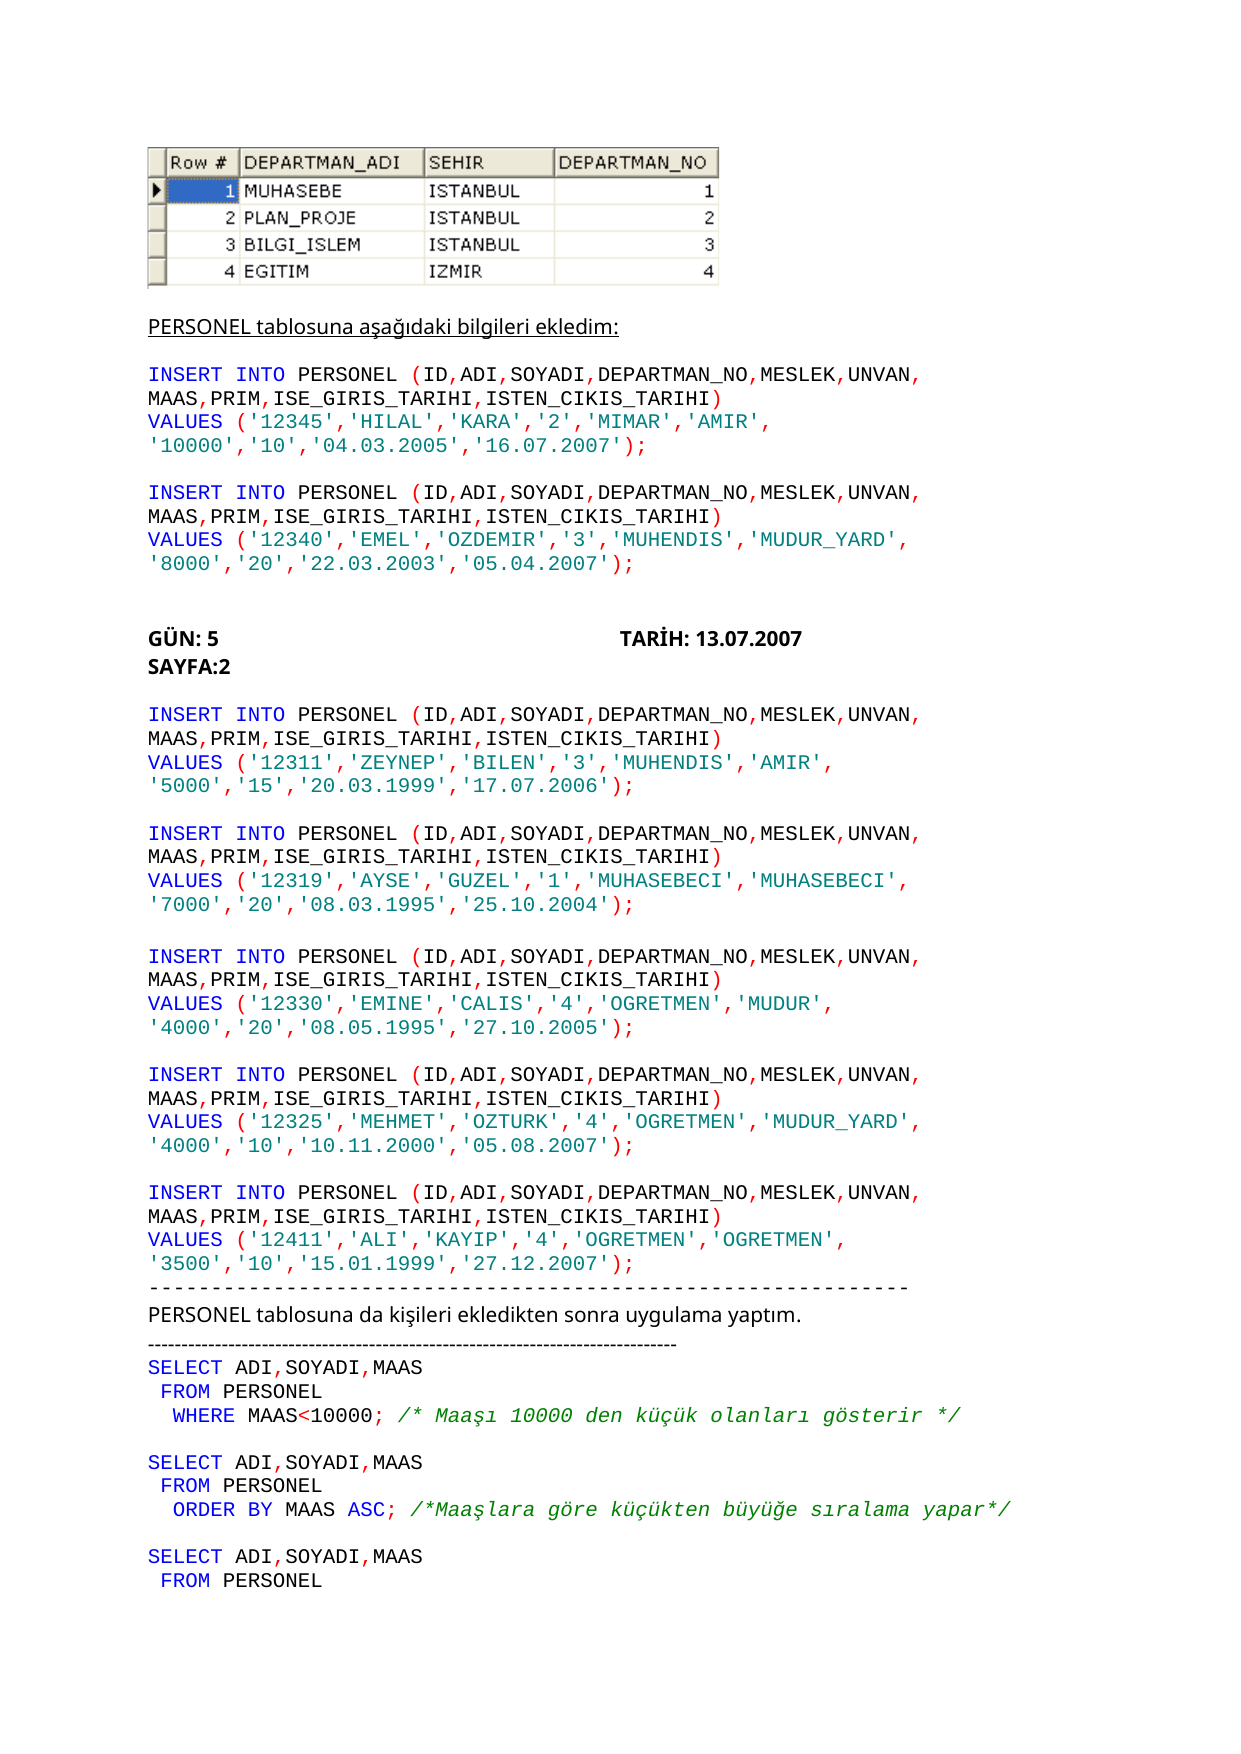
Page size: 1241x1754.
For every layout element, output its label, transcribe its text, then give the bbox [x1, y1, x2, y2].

text '4000','10','10.11.2000','05.08.2007'); [148, 1135, 1093, 1158]
text PERSONEL tablosuna aşağıdaki bilgileri ekledim: [148, 312, 1093, 340]
text ------------------------------------------------------------------------------- [148, 1329, 1093, 1357]
text VALUES ('12311','ZEYNEP','BILEN','3','MUHENDIS','AMIR', [148, 752, 1093, 775]
text INSERT INTO PERSONEL (ID,ADI,SOYADI,DEPARTMAN_NO,MESLEK,UNVAN, [148, 364, 1093, 387]
text SELECT ADI,SOYADI,MAAS [148, 1357, 1093, 1381]
text INSERT INTO PERSONEL (ID,ADI,SOYADI,DEPARTMAN_NO,MESLEK,UNVAN, [148, 1182, 1093, 1206]
text VALUES ('12411','ALI','KAYIP','4','OGRETMEN','OGRETMEN', [148, 1229, 1093, 1253]
text INSERT INTO PERSONEL (ID,ADI,SOYADI,DEPARTMAN_NO,MESLEK,UNVAN, [148, 1064, 1093, 1088]
text MAAS,PRIM,ISE_GIRIS_TARIHI,ISTEN_CIKIS_TARIHI) [148, 846, 1093, 870]
text MAAS,PRIM,ISE_GIRIS_TARIHI,ISTEN_CIKIS_TARIHI) [148, 506, 1093, 529]
text PERSONEL tablosuna da kişileri ekledikten sonra uygulama yaptım. [148, 1300, 1093, 1329]
text MAAS,PRIM,ISE_GIRIS_TARIHI,ISTEN_CIKIS_TARIHI) [148, 387, 1093, 411]
text VALUES ('12330','EMINE','CALIS','4','OGRETMEN','MUDUR', [148, 993, 1093, 1017]
text SELECT ADI,SOYADI,MAAS [148, 1546, 1093, 1570]
text '7000','20','08.03.1995','25.10.2004'); [148, 894, 1093, 917]
text INSERT INTO PERSONEL (ID,ADI,SOYADI,DEPARTMAN_NO,MESLEK,UNVAN, [148, 482, 1093, 506]
text INSERT INTO PERSONEL (ID,ADI,SOYADI,DEPARTMAN_NO,MESLEK,UNVAN, [148, 946, 1093, 969]
text INSERT INTO PERSONEL (ID,ADI,SOYADI,DEPARTMAN_NO,MESLEK,UNVAN, [148, 704, 1093, 728]
text VALUES ('12340','EMEL','OZDEMIR','3','MUHENDIS','MUDUR_YARD', [148, 529, 1093, 553]
text SELECT ADI,SOYADI,MAAS [148, 1452, 1093, 1476]
text VALUES ('12325','MEHMET','OZTURK','4','OGRETMEN','MUDUR_YARD', [148, 1111, 1093, 1135]
text GÜN: 5 TARİH: 13.07.2007 [148, 624, 1093, 652]
text FROM PERSONEL [148, 1381, 1093, 1404]
picture [147, 147, 720, 289]
text ORDER BY MAAS ASC; /*Maaşlara göre küçükten büyüğe sıralama yapar*/ [148, 1499, 1093, 1523]
text SAYFA:2 [148, 652, 1093, 681]
text '4000','20','08.05.1995','27.10.2005'); [148, 1017, 1093, 1040]
text ------------------------------------------------------------- [148, 1277, 1093, 1300]
text '5000','15','20.03.1999','17.07.2006'); [148, 775, 1093, 799]
text MAAS,PRIM,ISE_GIRIS_TARIHI,ISTEN_CIKIS_TARIHI) [148, 1088, 1093, 1111]
text FROM PERSONEL [148, 1570, 1093, 1594]
text '10000','10','04.03.2005','16.07.2007'); [148, 435, 1093, 458]
text VALUES ('12319','AYSE','GUZEL','1','MUHASEBECI','MUHASEBECI', [148, 870, 1093, 894]
text INSERT INTO PERSONEL (ID,ADI,SOYADI,DEPARTMAN_NO,MESLEK,UNVAN, [148, 823, 1093, 846]
text '8000','20','22.03.2003','05.04.2007'); [148, 553, 1093, 577]
text '3500','10','15.01.1999','27.12.2007'); [148, 1253, 1093, 1277]
text MAAS,PRIM,ISE_GIRIS_TARIHI,ISTEN_CIKIS_TARIHI) [148, 1206, 1093, 1229]
text VALUES ('12345','HILAL','KARA','2','MIMAR','AMIR', [148, 411, 1093, 435]
text FROM PERSONEL [148, 1476, 1093, 1499]
text MAAS,PRIM,ISE_GIRIS_TARIHI,ISTEN_CIKIS_TARIHI) [148, 728, 1093, 752]
text MAAS,PRIM,ISE_GIRIS_TARIHI,ISTEN_CIKIS_TARIHI) [148, 969, 1093, 993]
text WHERE MAAS<10000; /* Maaşı 10000 den küçük olanları gösterir */ [148, 1404, 1093, 1428]
